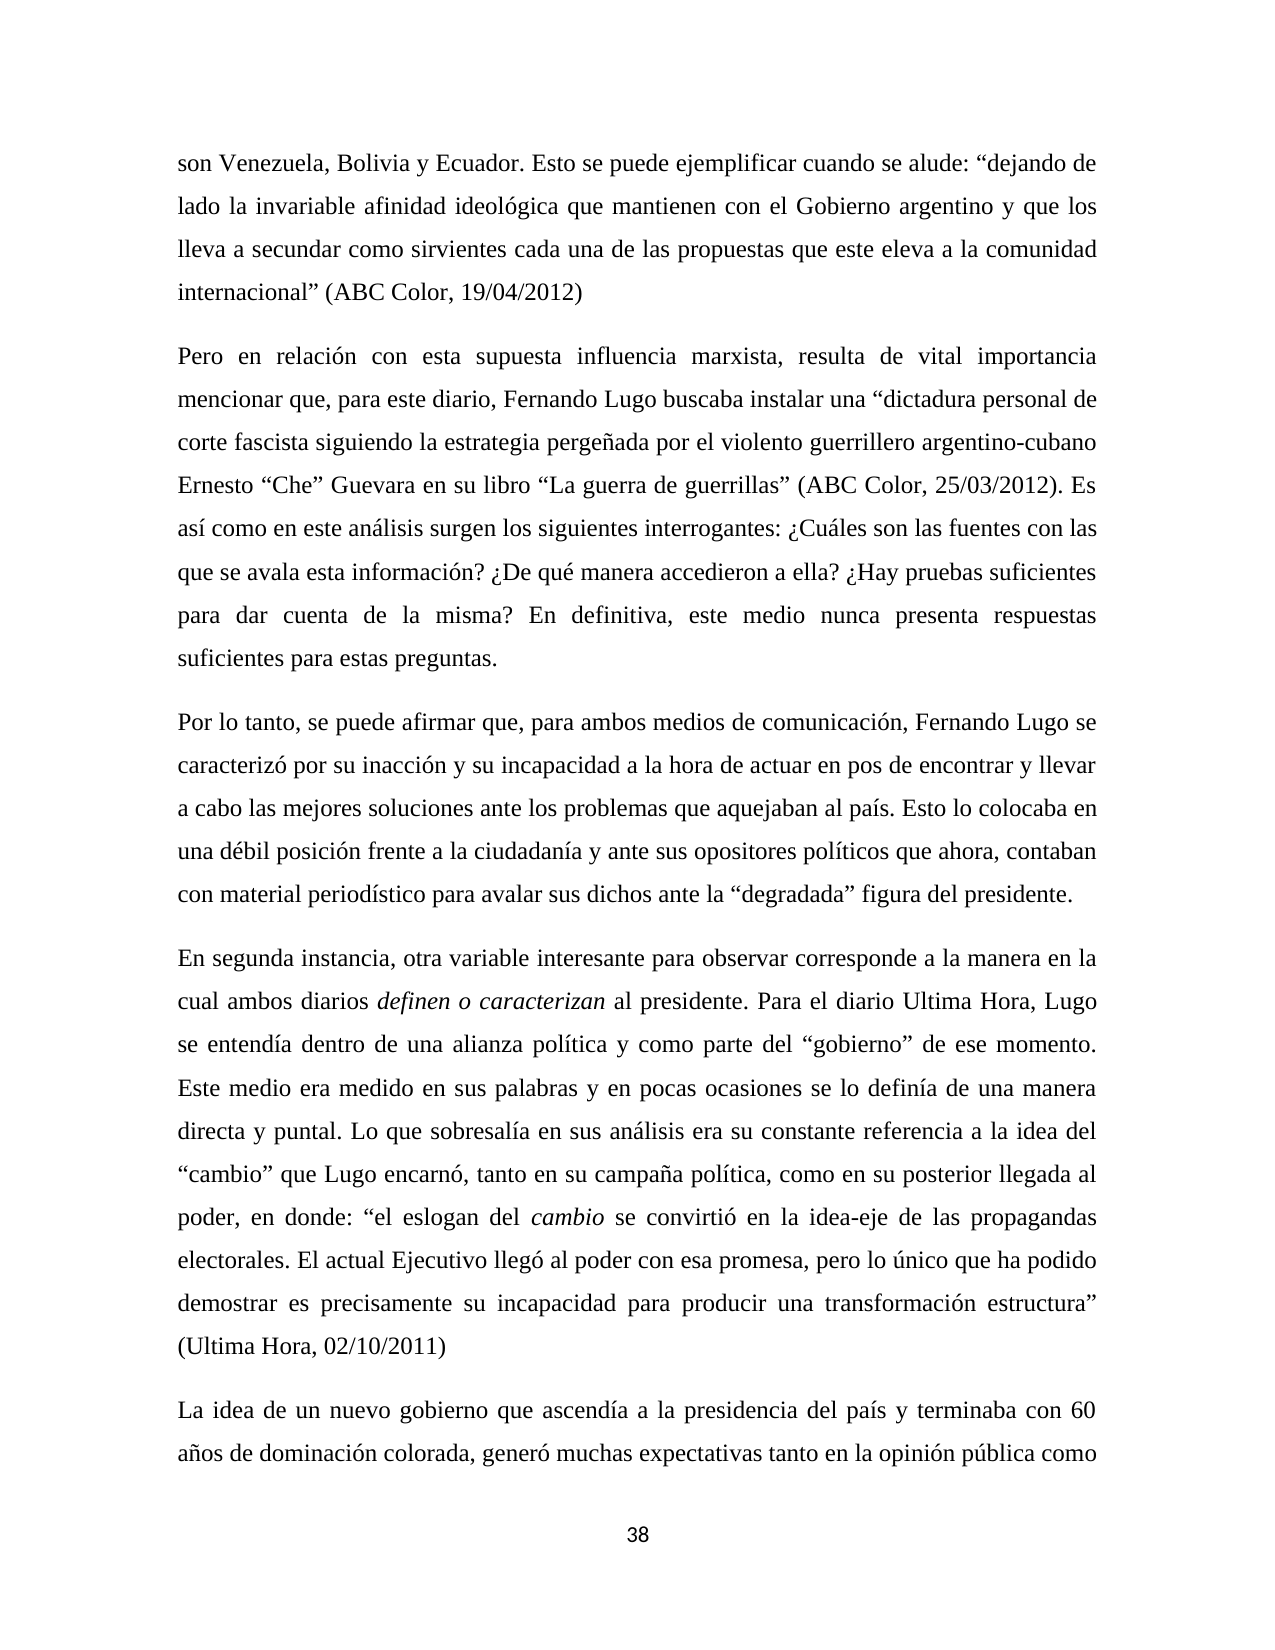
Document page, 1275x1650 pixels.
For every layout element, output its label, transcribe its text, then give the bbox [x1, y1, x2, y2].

text En segunda instancia, otra variable interesante para observar corresponde a la manera en la cual ambos diarios definen o caracterizan al presidente. Para el diario Ultima Hora, Lugo se entendía dentro de una alianza política y como parte del “gobierno” de ese momento. Este medio era medido en sus palabras y en pocas ocasiones se lo definía de una manera directa y puntal. Lo que sobresalía en sus análisis era su constante referencia a la idea del “cambio” que Lugo encarnó, tanto en su campaña política, como en su posterior llegada al poder, en donde: “el eslogan del cambio se convirtió en la idea-eje de las propagandas electorales. El actual Ejecutivo llegó al poder con esa promesa, pero lo único que ha podido demostrar es precisamente su incapacidad para producir una transformación estructura” (Ultima Hora, 02/10/2011) [177, 943, 1098, 1360]
text Pero en relación con esta supuesta influencia marxista, resulta de vital importancia mencionar que, para este diario, Fernando Lugo buscaba instalar una “dictadura personal de corte fascista siguiendo la estrategia pergeñada por el violento guerrillero argentino-cubano Ernesto “Che” Guevara en su libro “La guerra de guerrillas” (ABC Color, 25/03/2012). Es así como en este análisis surgen los siguientes interrogantes: ¿Cuáles son las fuentes con las que se avala esta información? ¿De qué manera accedieron a ella? ¿Hay pruebas suficientes para dar cuenta de la misma? En definitiva, este medio nunca presenta respuestas suficientes para estas preguntas. [177, 341, 1098, 672]
text Por lo tanto, se puede afirmar que, para ambos medios de comunicación, Fernando Lugo se caracterizó por su inacción y su incapacidad a la hora de actuar en pos de encontrar y llevar a cabo las mejores soluciones ante los problemas que aquejaban al país. Esto lo colocaba en una débil posición frente a la ciudadanía y ante sus opositores políticos que ahora, contaban con material periodístico para avalar sus dichos ante la “degradada” figura del presidente. [177, 707, 1098, 908]
